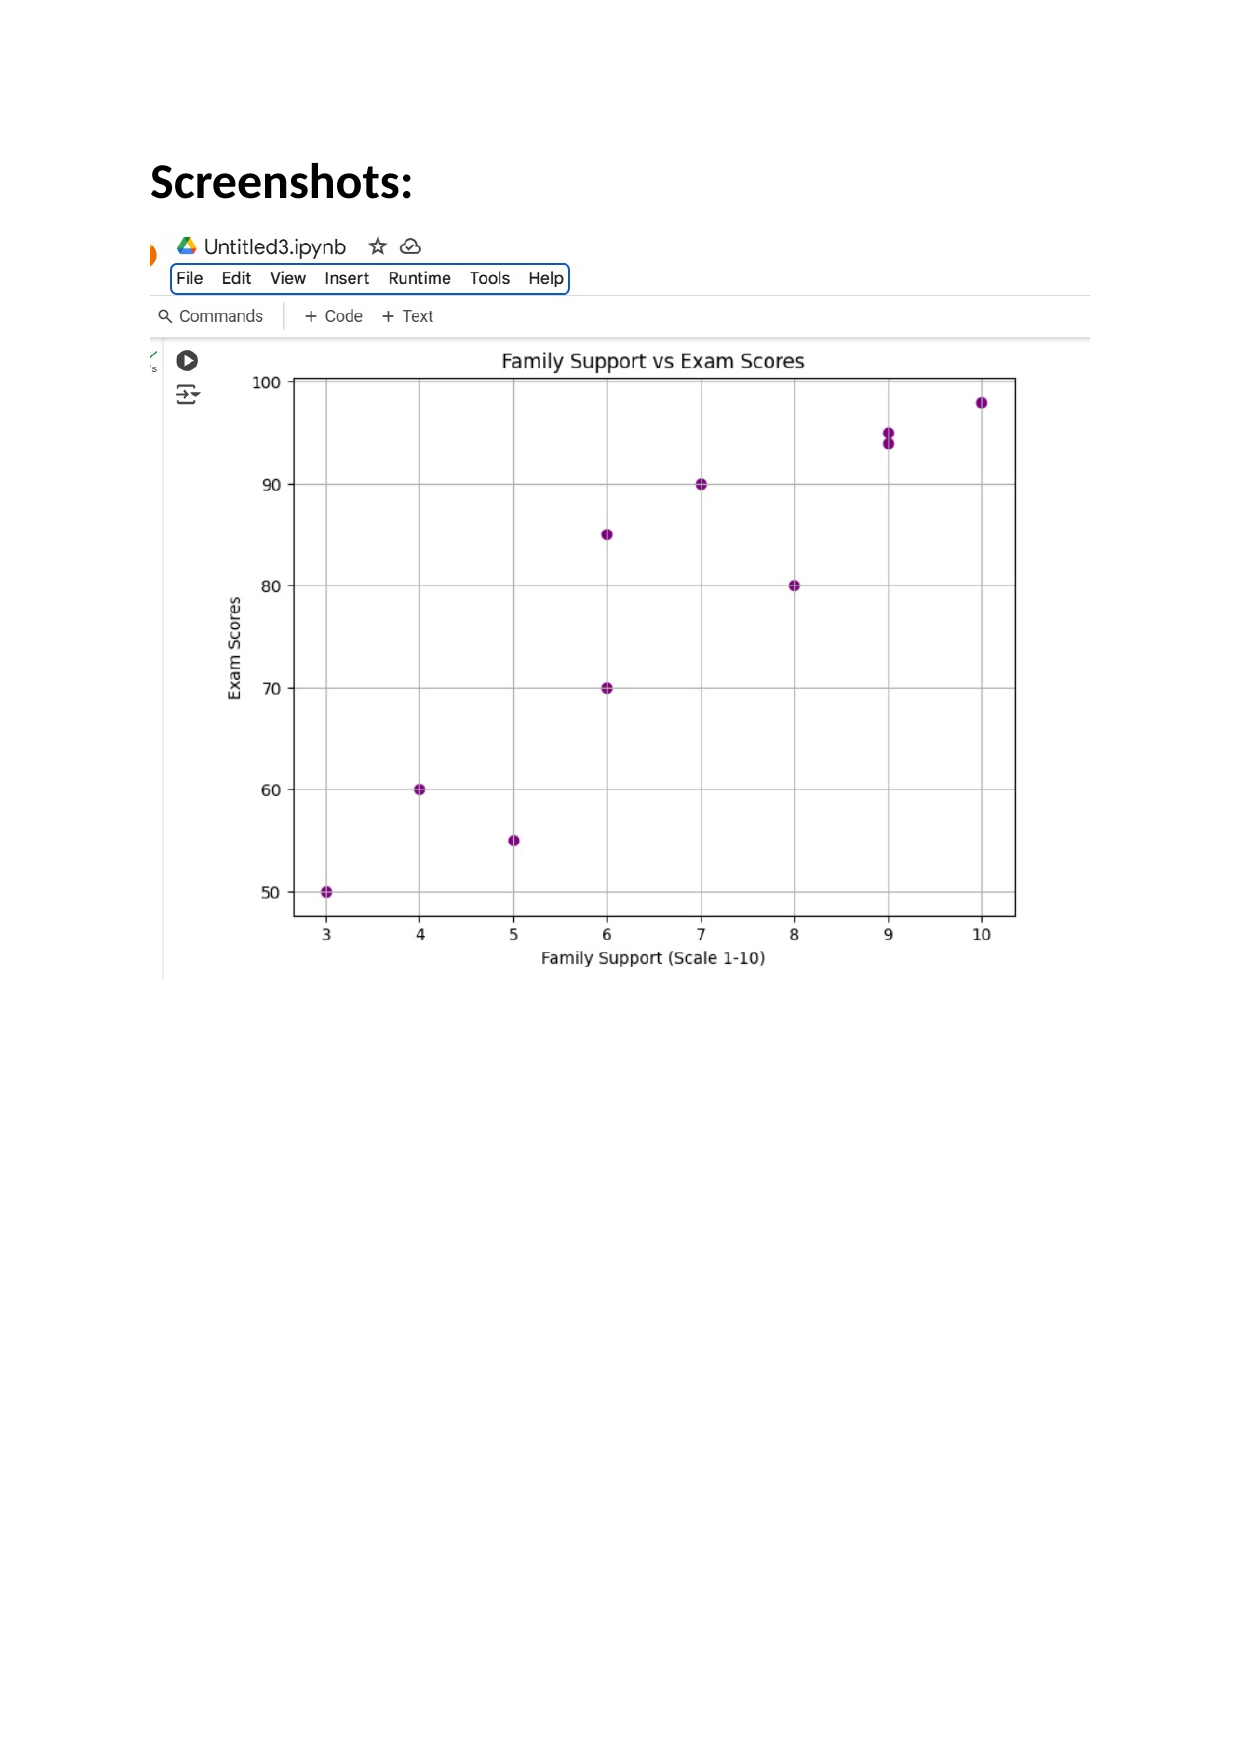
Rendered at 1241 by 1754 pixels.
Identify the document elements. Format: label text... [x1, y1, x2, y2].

picture [150, 232, 1091, 980]
text Screenshots: [150, 150, 1090, 211]
